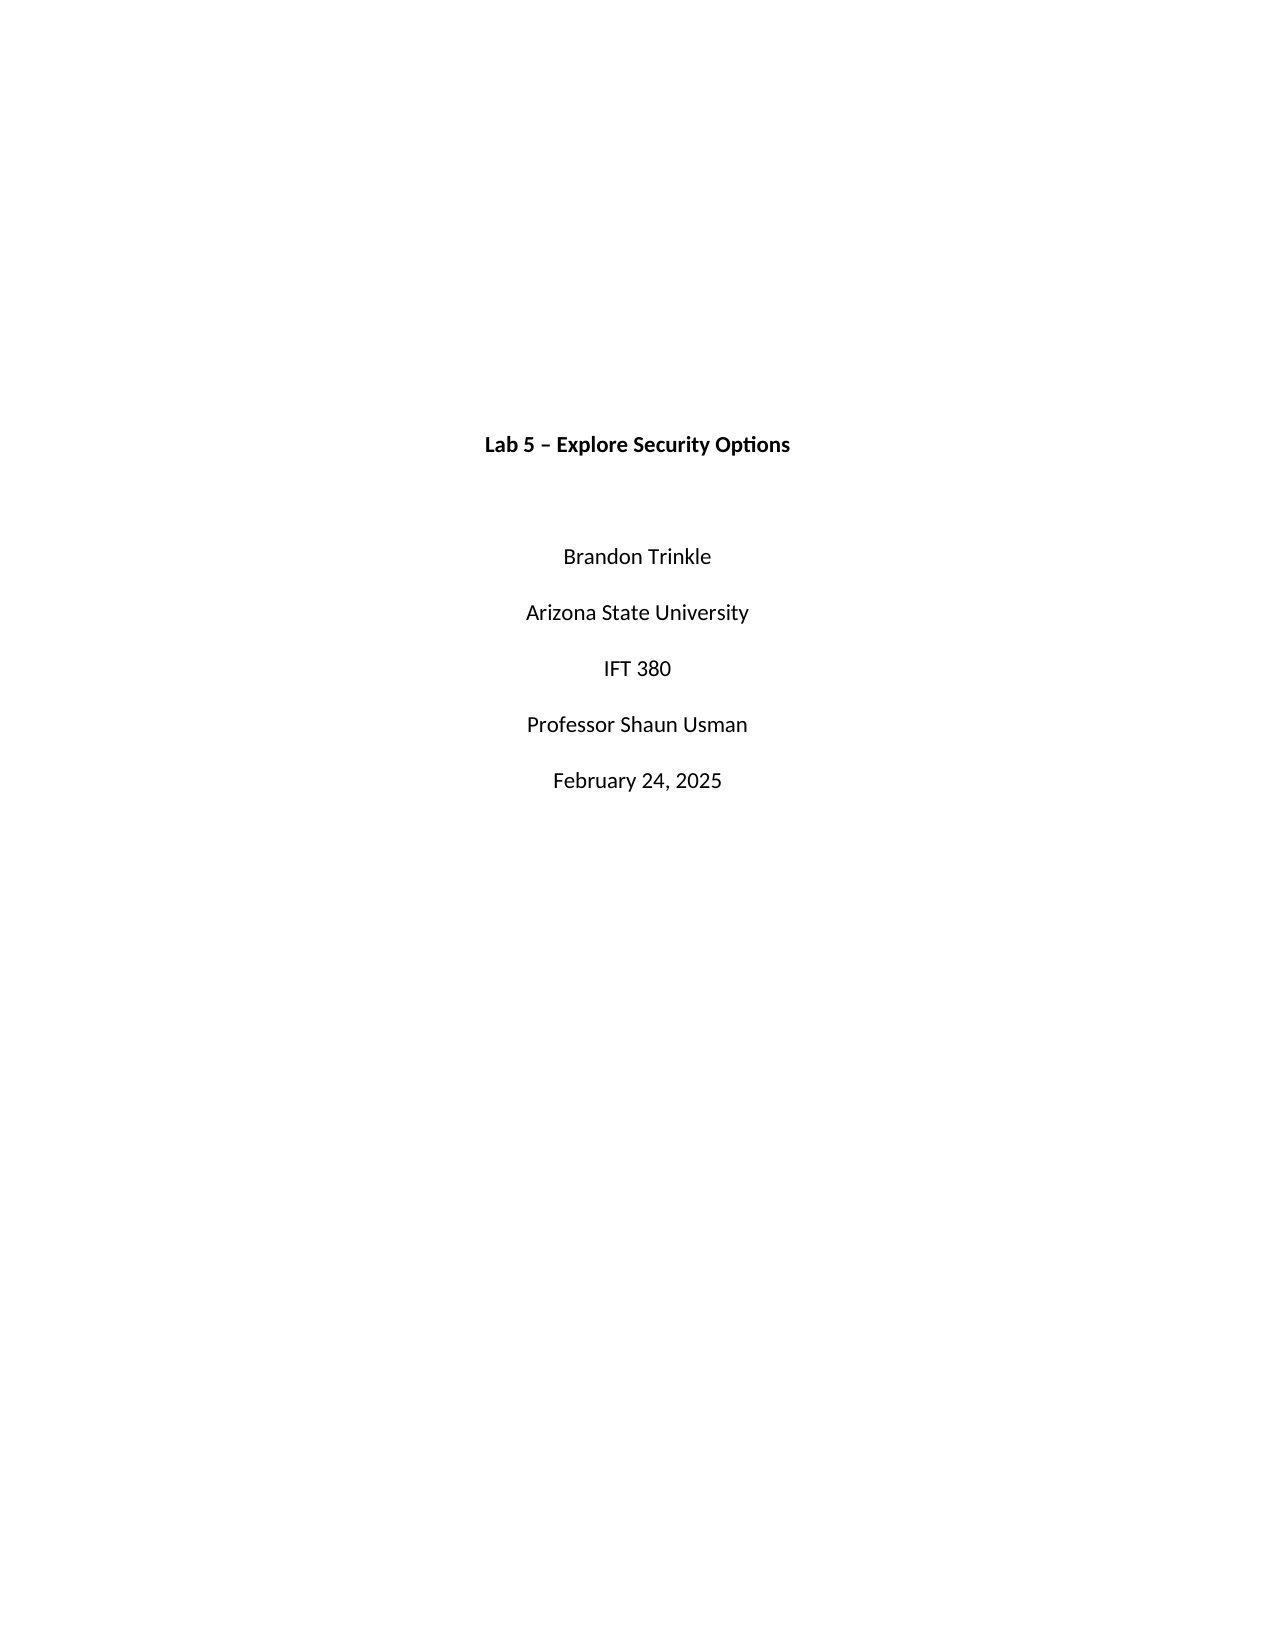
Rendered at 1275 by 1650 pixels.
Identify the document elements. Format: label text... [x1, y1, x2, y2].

subtitle Arizona State University [150, 598, 1125, 626]
subtitle Brandon Trinkle [150, 542, 1125, 570]
subtitle February 24, 2025 [150, 766, 1125, 794]
subtitle Professor Shaun Usman [150, 710, 1125, 738]
title Lab 5 – Explore Security Options [150, 430, 1125, 458]
subtitle IFT 380 [150, 654, 1125, 682]
